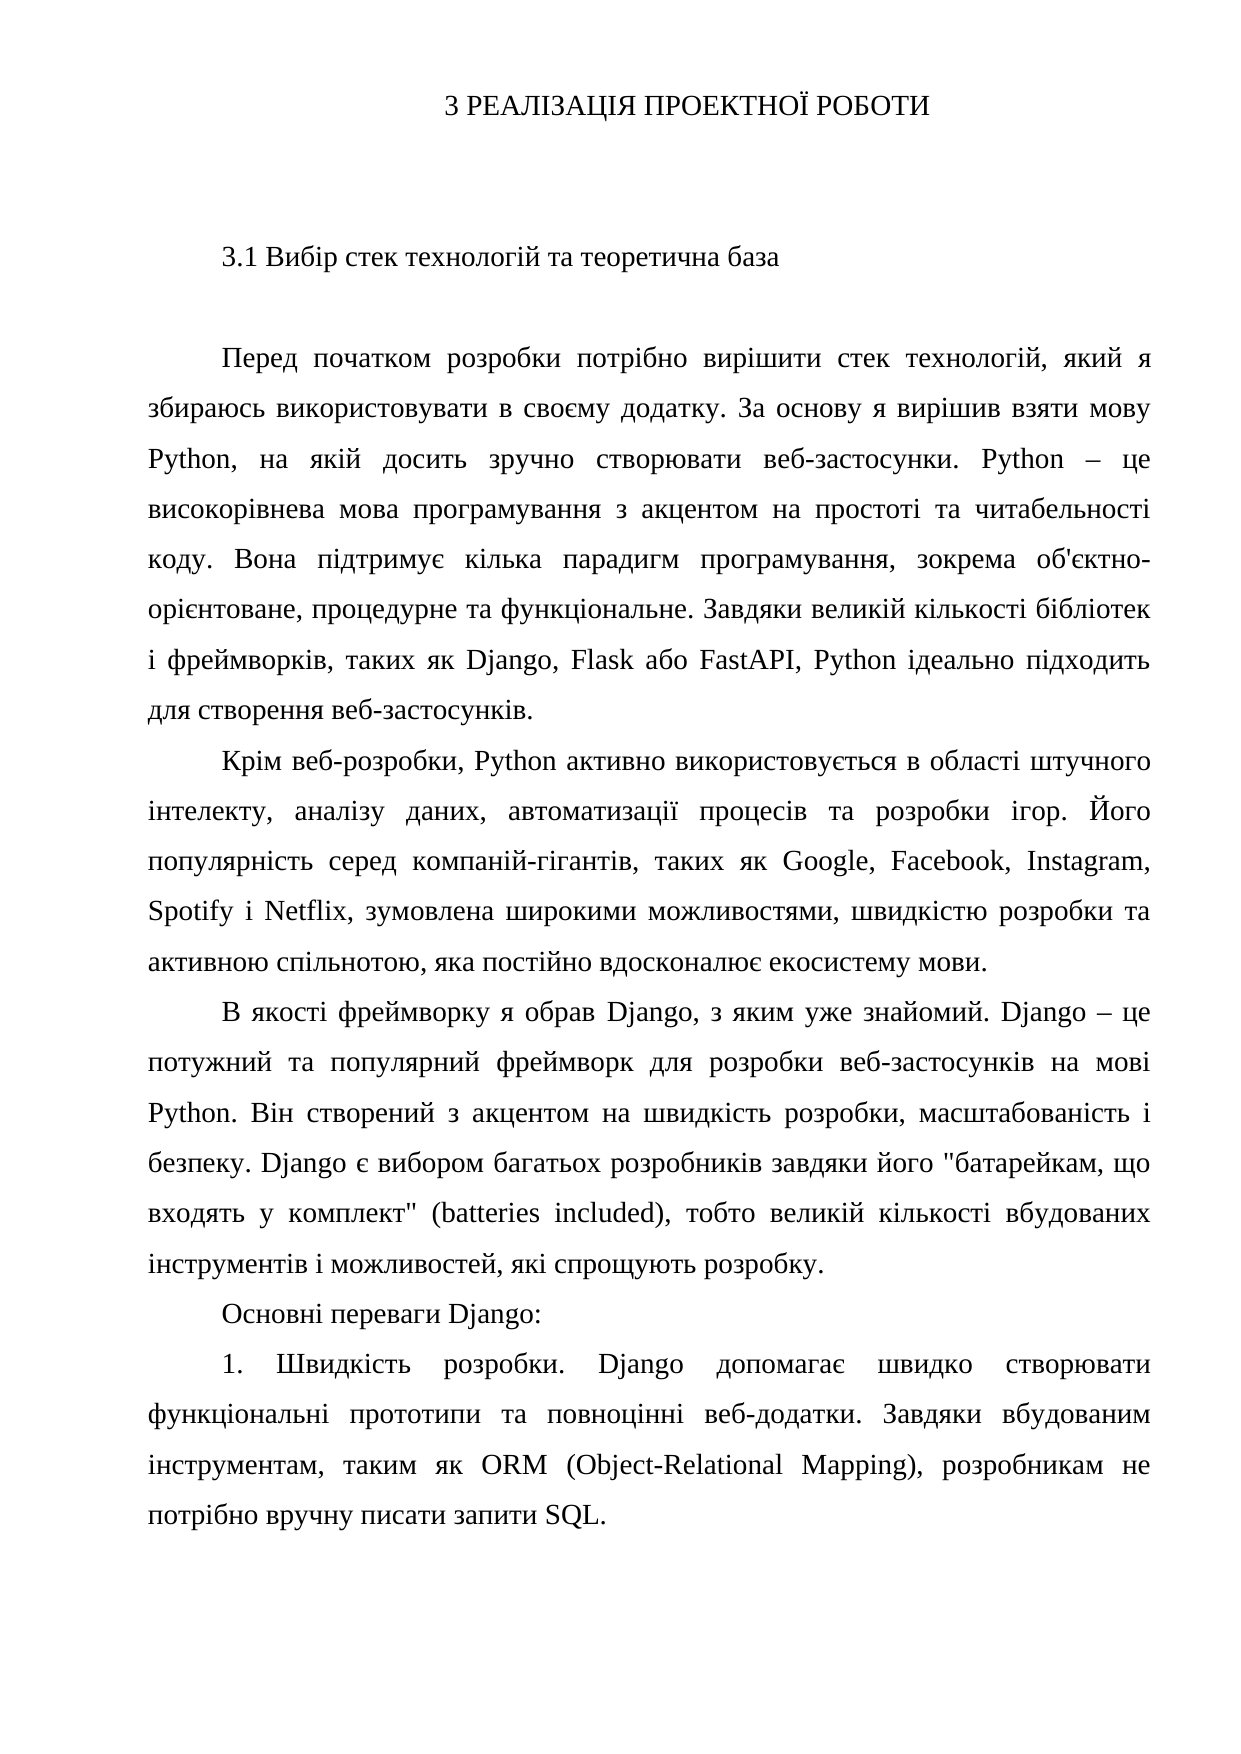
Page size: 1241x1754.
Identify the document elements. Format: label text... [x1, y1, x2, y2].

text Основні переваги Django: [148, 1296, 1152, 1329]
text 1. Швидкість розробки. Django допомагає швидко створювати функціональні прототипи та повноцінні веб-додатки. Завдяки вбудованим інструментам, таким як ORM (Object-Relational Mapping), розробникам не потрібно вручну писати запити SQL. [148, 1346, 1152, 1531]
text 3.1 Вибір стек технологій та теоретична база [148, 239, 1152, 273]
text Перед початком розробки потрібно вирішити стек технологій, який я збираюсь використовувати в своєму додатку. За основу я вирішив взяти мову Python, на якій досить зручно створювати веб-застосунки. Python – це високорівнева мова програмування з акцентом на простоті та читабельності коду. Вона підтримує кілька парадигм програмування, зокрема об'єктно-орієнтоване, процедурне та функціональне. Завдяки великій кількості бібліотек і фреймворків, таких як Django, Flask або FastAPI, Python ідеально підходить для створення веб-застосунків. [148, 340, 1152, 726]
text Крім веб-розробки, Python активно використовується в області штучного інтелекту, аналізу даних, автоматизації процесів та розробки ігор. Його популярність серед компаній-гігантів, таких як Google, Facebook, Instagram, Spotify і Netflix, зумовлена широкими можливостями, швидкістю розробки та активною спільнотою, яка постійно вдосконалює екосистему мови. [148, 743, 1152, 977]
text 3 РЕАЛІЗАЦІЯ ПРОЕКТНОЇ РОБОТИ [148, 88, 1152, 122]
text В якості фреймворку я обрав Django, з яким уже знайомий. Django – це потужний та популярний фреймворк для розробки веб-застосунків на мові Python. Він створений з акцентом на швидкість розробки, масштабованість і безпеку. Django є вибором багатьох розробників завдяки його "батарейкам, що входять у комплект" (batteries included), тобто великій кількості вбудованих інструментів і можливостей, які спрощують розробку. [148, 994, 1152, 1279]
